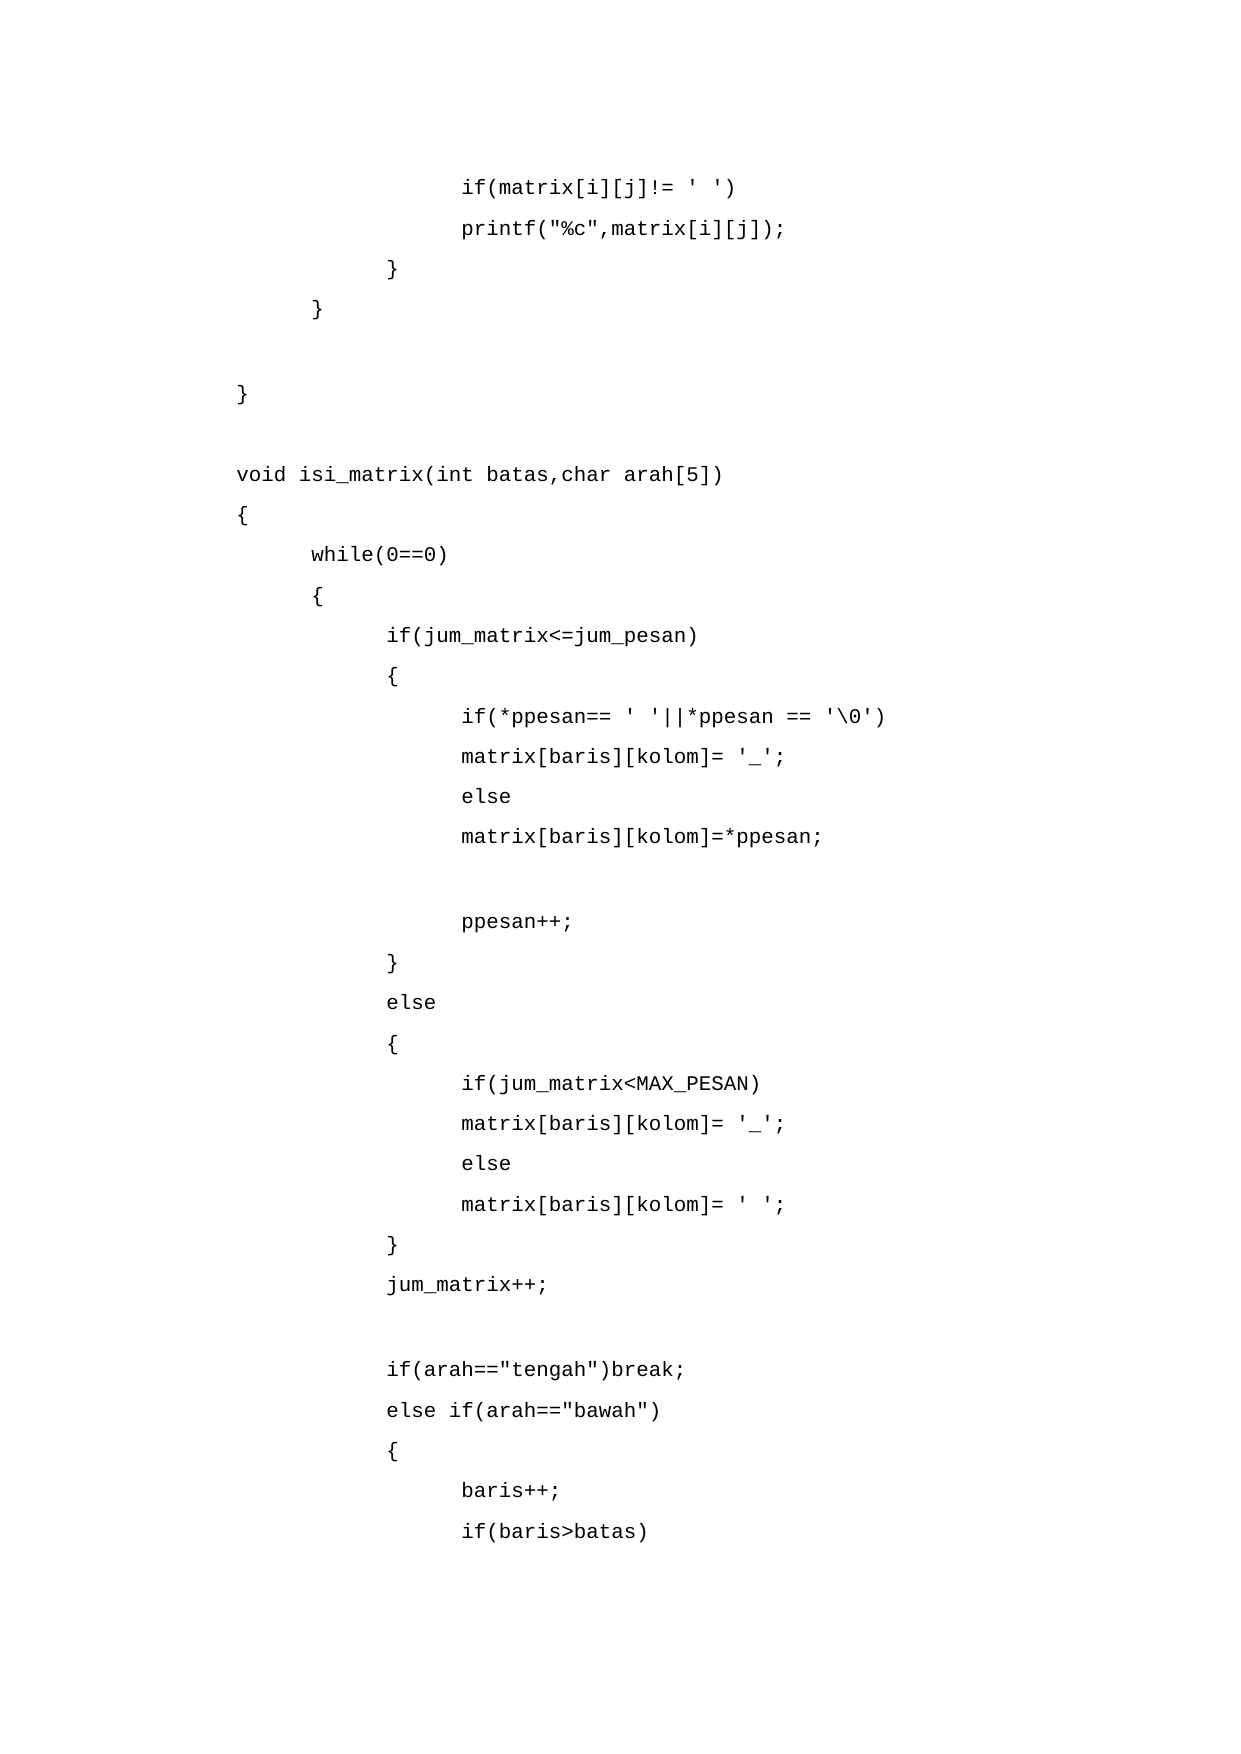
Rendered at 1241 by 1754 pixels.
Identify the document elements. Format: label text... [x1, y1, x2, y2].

text } [236, 383, 1063, 407]
text matrix[baris][kolom]= '_'; [236, 1113, 1063, 1137]
text if(*ppesan== ' '||*ppesan == '\0') [236, 706, 1063, 729]
text { [236, 1440, 1063, 1464]
text if(baris>batas) [236, 1521, 1063, 1544]
text matrix[baris][kolom]=*ppesan; [236, 827, 1063, 850]
text void isi_matrix(int batas,char arah[5]) [236, 464, 1063, 487]
text { [236, 1032, 1063, 1056]
text } [236, 298, 1063, 322]
text else [236, 786, 1063, 810]
text else if(arah=="bawah") [236, 1400, 1063, 1423]
text printf("%c",matrix[i][j]); [236, 217, 1063, 241]
text { [236, 504, 1063, 528]
text while(0==0) [236, 544, 1063, 568]
text { [236, 585, 1063, 608]
text if(matrix[i][j]!= ' ') [236, 177, 1063, 201]
text if(jum_matrix<MAX_PESAN) [236, 1073, 1063, 1096]
text if(jum_matrix<=jum_pesan) [236, 625, 1063, 649]
text jum_matrix++; [236, 1274, 1063, 1298]
text matrix[baris][kolom]= ' '; [236, 1194, 1063, 1217]
text ppesan++; [236, 912, 1063, 935]
text else [236, 992, 1063, 1016]
text } [236, 952, 1063, 976]
text if(arah=="tengah")break; [236, 1359, 1063, 1383]
text } [236, 258, 1063, 281]
text } [236, 1234, 1063, 1258]
text else [236, 1153, 1063, 1177]
text matrix[baris][kolom]= '_'; [236, 746, 1063, 769]
text baris++; [236, 1480, 1063, 1504]
text { [236, 665, 1063, 689]
